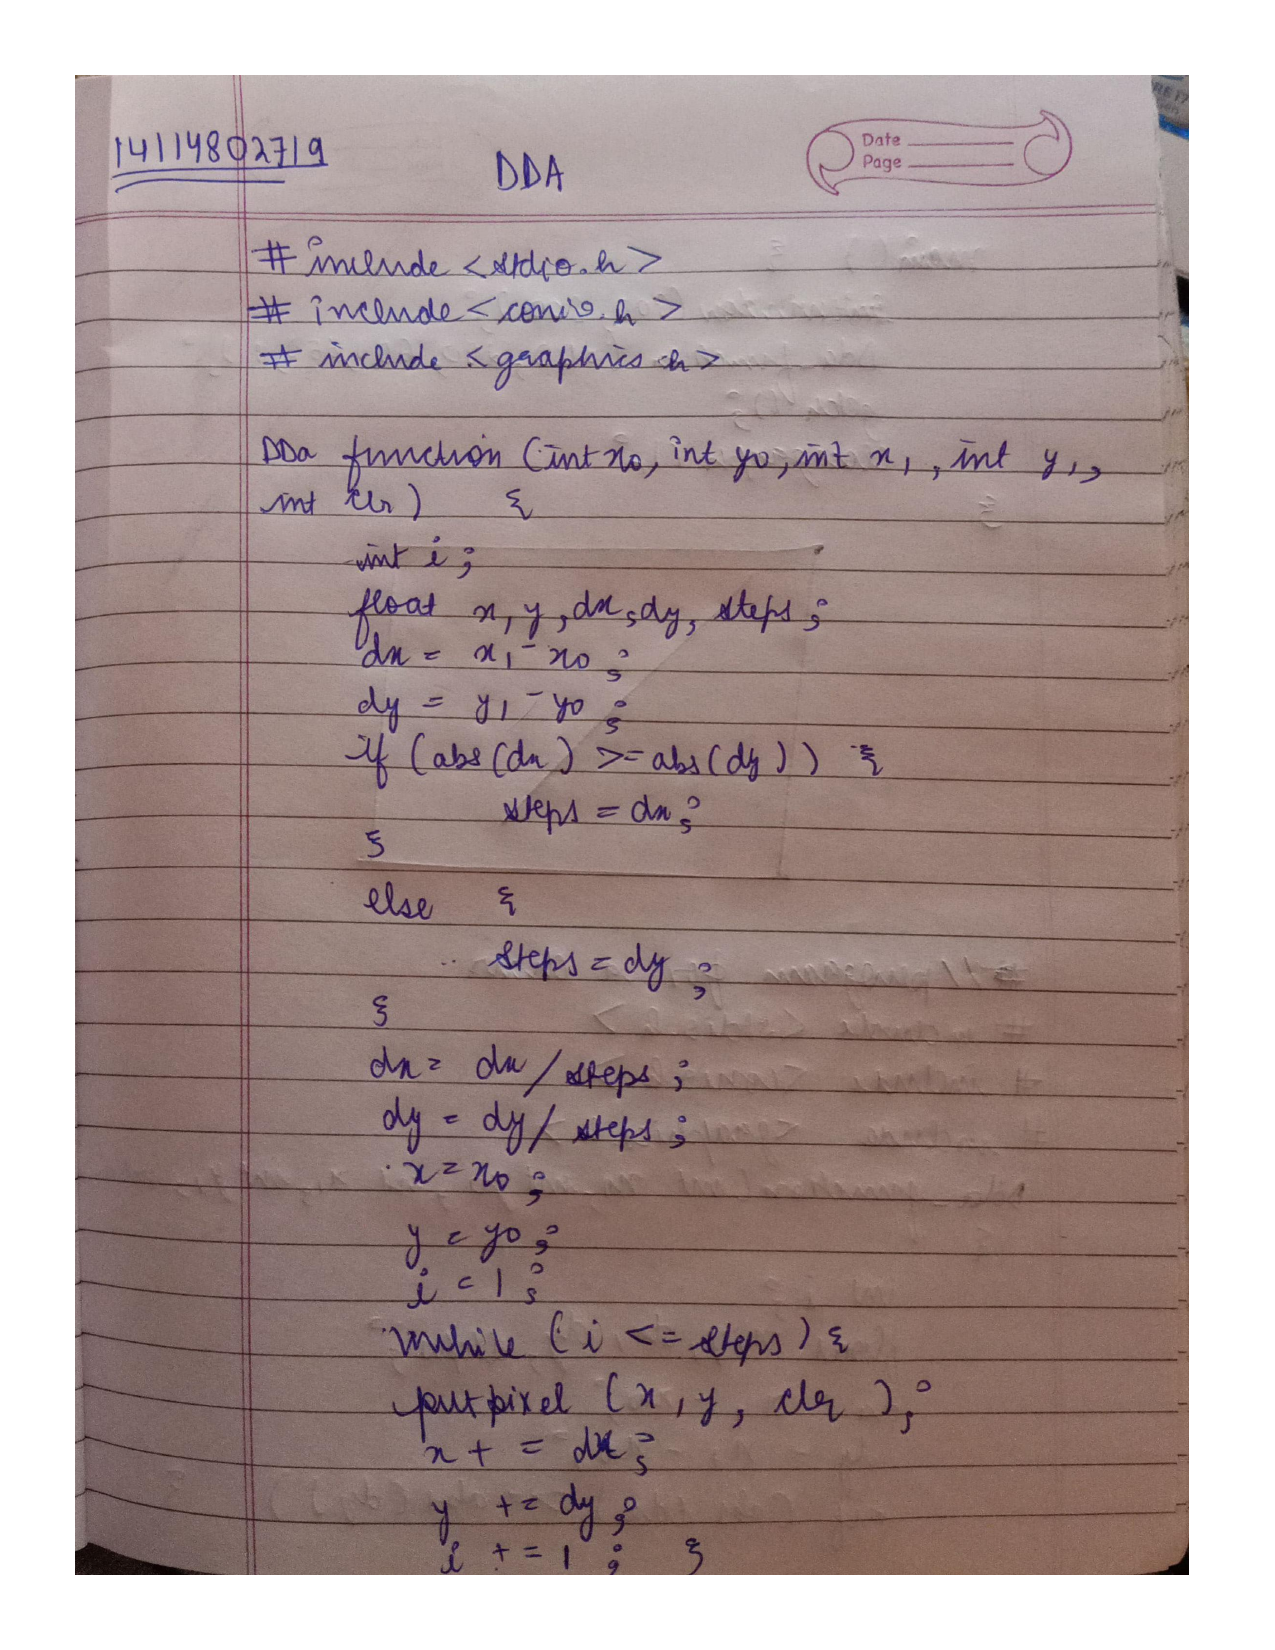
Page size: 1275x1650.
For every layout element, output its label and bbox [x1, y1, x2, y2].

picture [75, 75, 1189, 1575]
